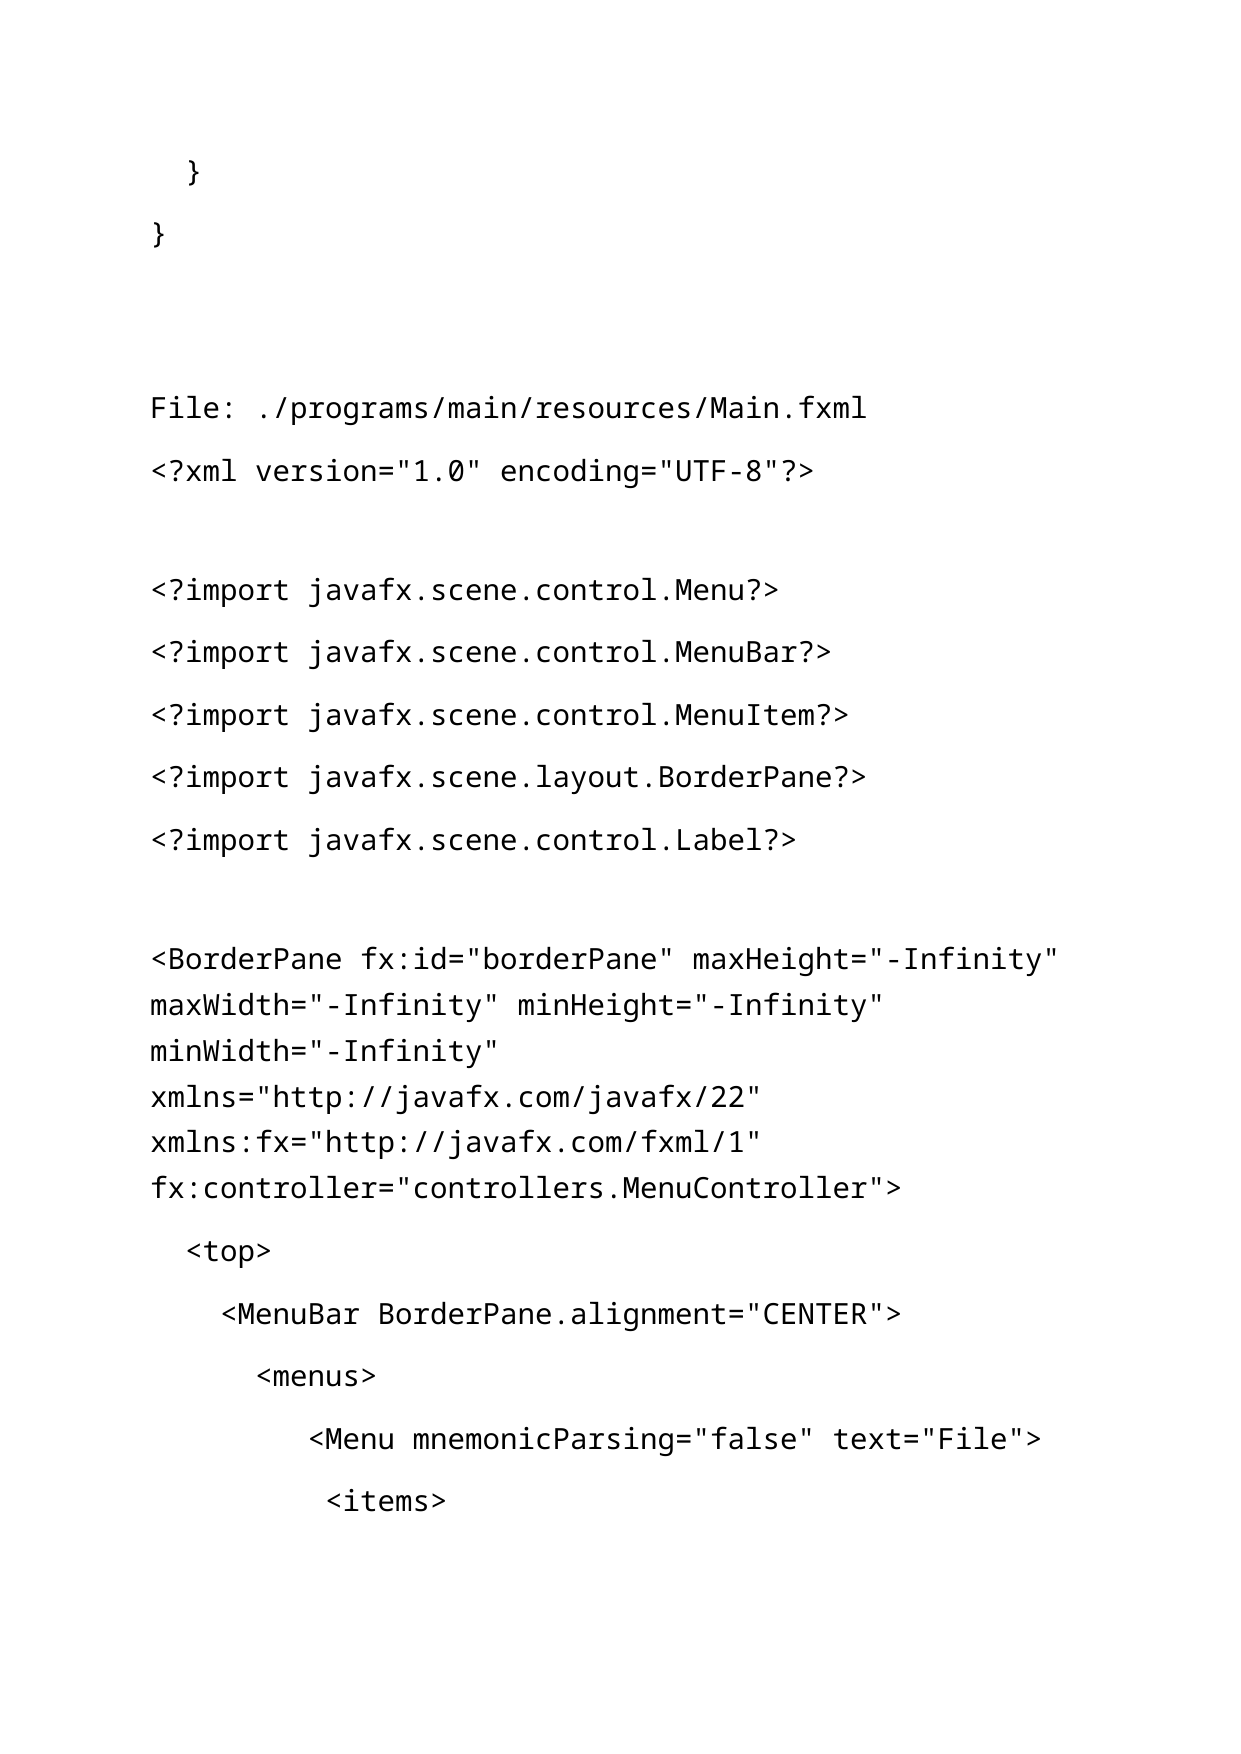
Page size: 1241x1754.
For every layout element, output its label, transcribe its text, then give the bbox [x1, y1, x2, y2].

text <top> [150, 1230, 1090, 1270]
text <menus> [150, 1356, 1090, 1395]
text <MenuBar BorderPane.alignment="CENTER"> [150, 1293, 1090, 1333]
text } [150, 213, 1090, 252]
text <?import javafx.scene.control.Menu?> [150, 569, 1090, 608]
text <BorderPane fx:id="borderPane" maxHeight="-Infinity" maxWidth="-Infinity" minHeight="-Infinity" minWidth="-Infinity" xmlns="http://javafx.com/javafx/22" xmlns:fx="http://javafx.com/fxml/1" fx:controller="controllers.MenuController"> [150, 938, 1090, 1207]
text <?import javafx.scene.control.MenuItem?> [150, 694, 1090, 734]
text <?import javafx.scene.layout.BorderPane?> [150, 757, 1090, 796]
text <?import javafx.scene.control.MenuBar?> [150, 631, 1090, 671]
text <Menu mnemonicParsing="false" text="File"> [150, 1418, 1090, 1458]
text File: ./programs/main/resources/Main.fxml [150, 387, 1090, 427]
text <?xml version="1.0" encoding="UTF-8"?> [150, 450, 1090, 490]
text } [150, 150, 1090, 190]
text <?import javafx.scene.control.Label?> [150, 819, 1090, 859]
text <items> [150, 1481, 1090, 1520]
